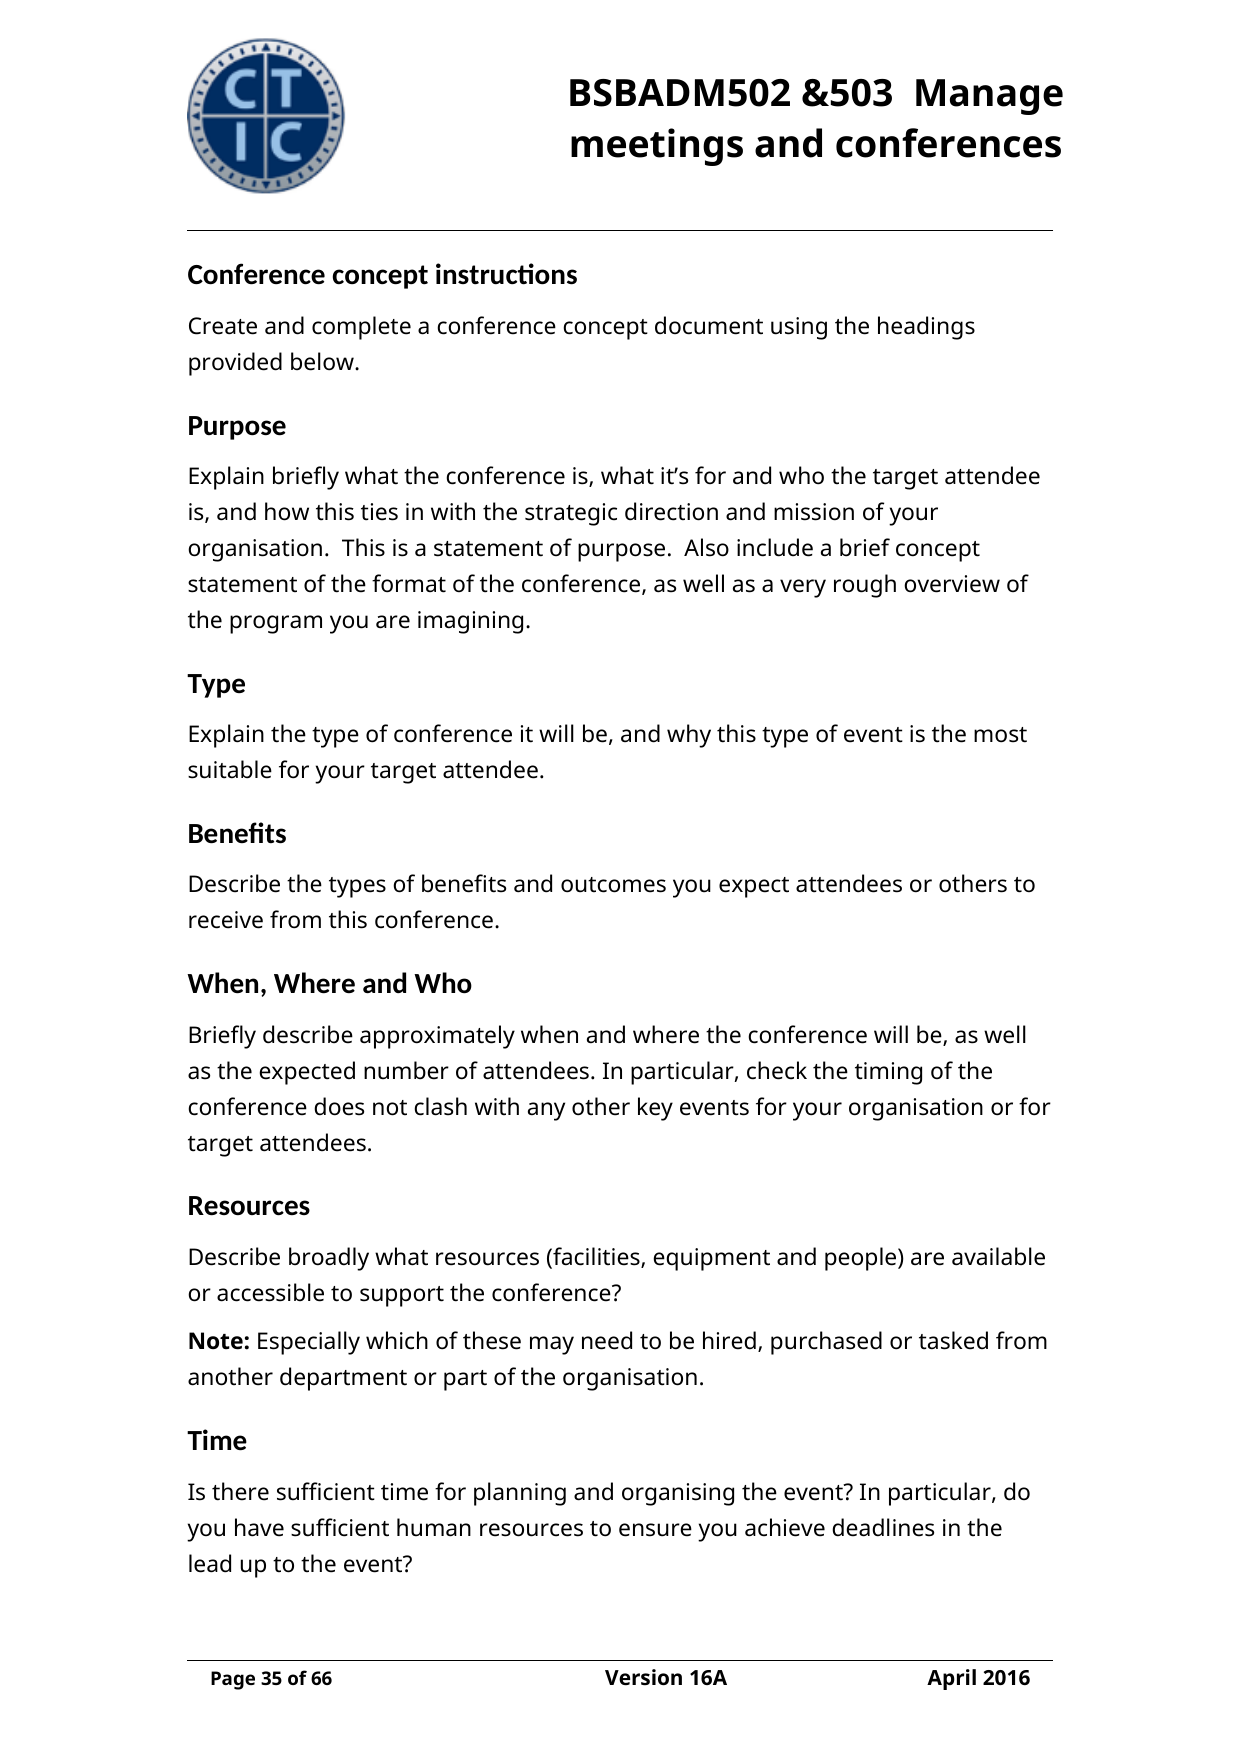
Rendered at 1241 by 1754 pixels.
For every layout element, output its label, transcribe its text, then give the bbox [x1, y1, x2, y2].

subtitle Benefits [187, 815, 1053, 851]
subtitle Time [187, 1422, 1053, 1458]
text Explain the type of conference it will be, and why this type of event is the most suitable for your target attendee. [187, 718, 1053, 785]
text Create and complete a conference concept document using the headings provided below. [187, 310, 1053, 377]
subtitle Conference concept instructions [187, 256, 1053, 292]
text Describe broadly what resources (facilities, equipment and people) are available or accessible to support the conference? [187, 1241, 1053, 1308]
text Describe the types of benefits and outcomes you expect attendees or others to receive from this conference. [187, 868, 1053, 936]
subtitle When, Where and Who [187, 965, 1053, 1001]
text Is there sufficient time for planning and organising the event? In particular, do you have sufficient human resources to ensure you achieve deadlines in the lead up to the event? [187, 1476, 1053, 1579]
subtitle Resources [187, 1187, 1053, 1223]
subtitle Purpose [187, 407, 1053, 442]
text Briefly describe approximately when and where the conference will be, as well as the expected number of attendees. In particular, check the timing of the conference does not clash with any other key events for your organisation or for target attendees. [187, 1019, 1053, 1158]
text Note: Especially which of these may need to be hired, purchased or tasked from another department or part of the organisation. [187, 1325, 1053, 1392]
subtitle Type [187, 665, 1053, 700]
text Explain briefly what the conference is, what it’s for and who the target attendee is, and how this ties in with the strategic direction and mission of your organisation. This is a statement of purpose. Also include a brief concept statement of the format of the conference, as well as a very rough overview of the program you are imagining. [187, 460, 1053, 635]
